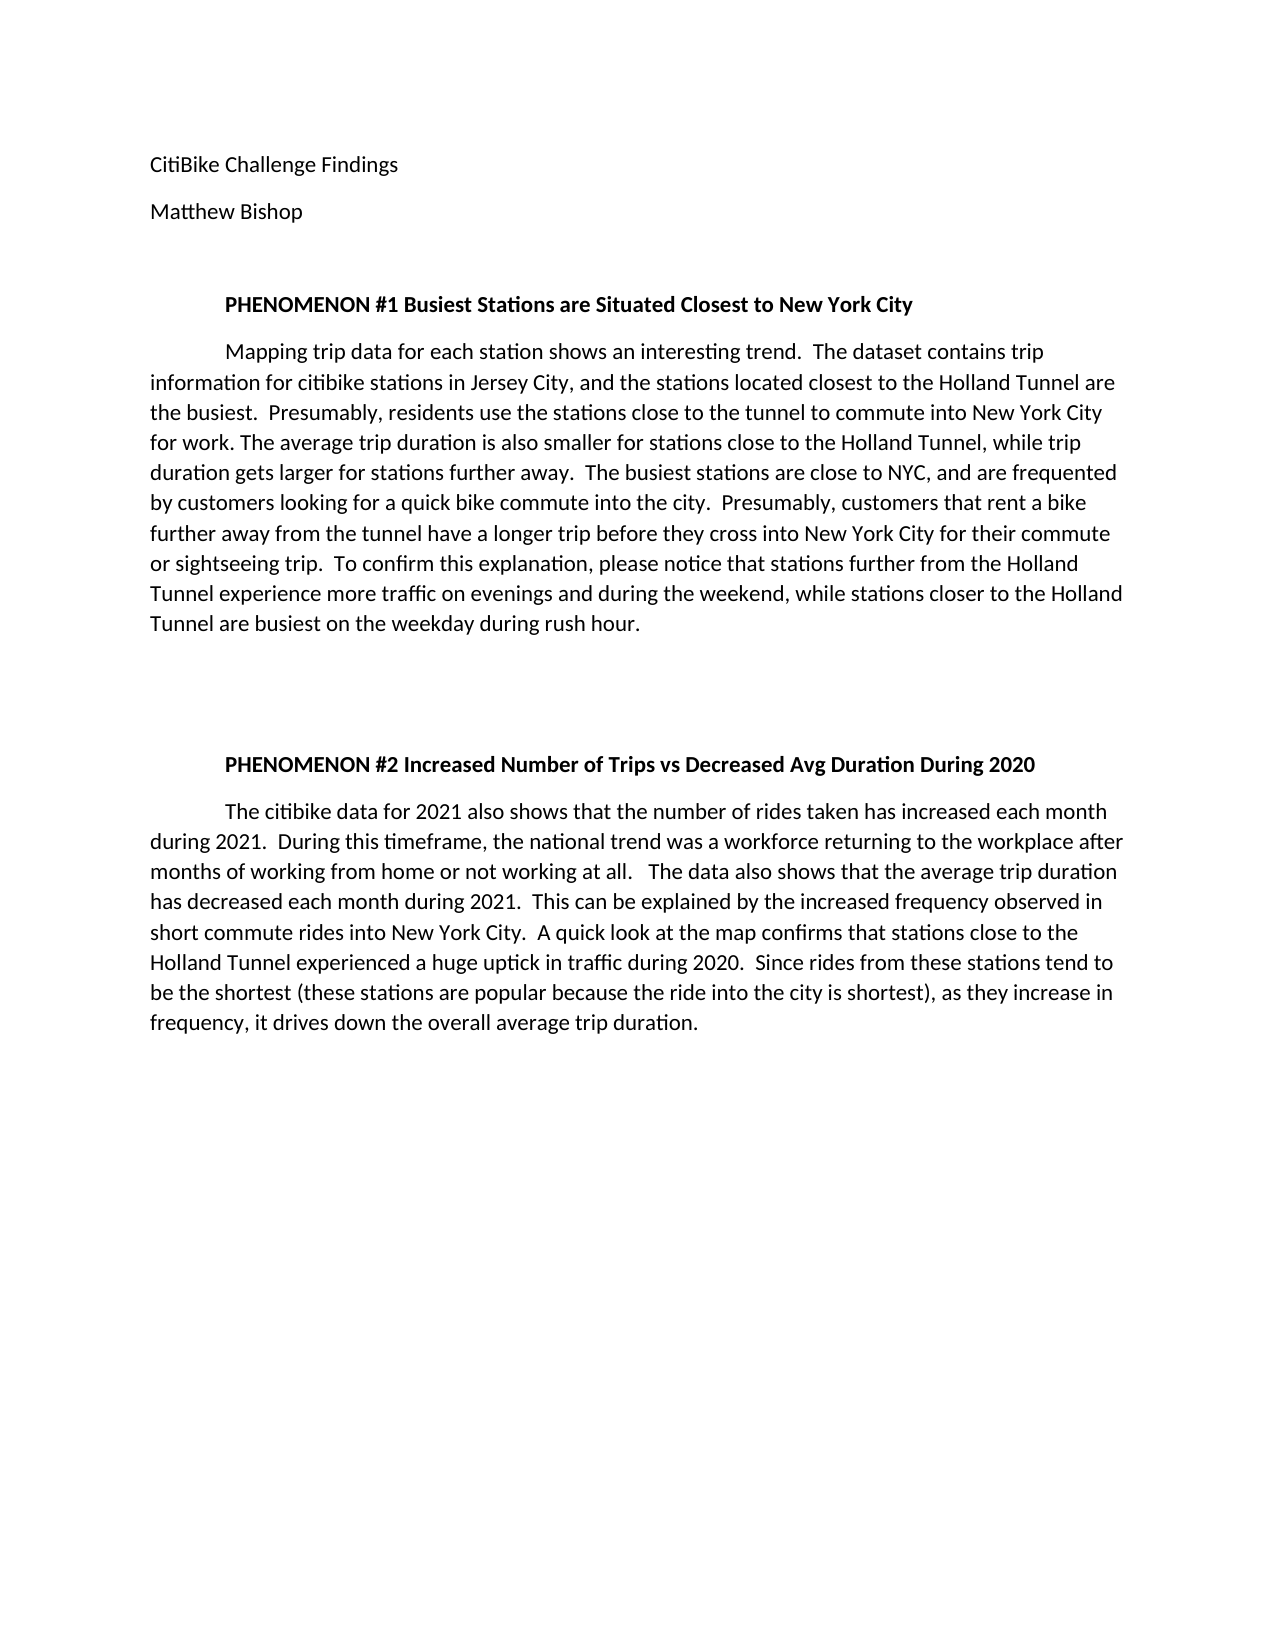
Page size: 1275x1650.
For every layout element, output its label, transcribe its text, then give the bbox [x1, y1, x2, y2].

text PHENOMENON #2 Increased Number of Trips vs Decreased Avg Duration During 2020 [150, 750, 1125, 778]
text The citibike data for 2021 also shows that the number of rides taken has increased each month during 2021. During this timeframe, the national trend was a workforce returning to the workplace after months of working from home or not working at all. The data also shows that the average trip duration has decreased each month during 2021. This can be explained by the increased frequency observed in short commute rides into New York City. A quick look at the map confirms that stations close to the Holland Tunnel experienced a huge uptick in traffic during 2020. Since rides from these stations tend to be the shortest (these stations are popular because the ride into the city is shortest), as they increase in frequency, it drives down the overall average trip duration. [150, 797, 1125, 1036]
text Mapping trip data for each station shows an interesting trend. The dataset contains trip information for citibike stations in Jersey City, and the stations located closest to the Holland Tunnel are the busiest. Presumably, residents use the stations close to the tunnel to commute into New York City for work. The average trip duration is also smaller for stations close to the Holland Tunnel, while trip duration gets larger for stations further away. The busiest stations are close to NYC, and are frequented by customers looking for a quick bike commute into the city. Presumably, customers that rent a bike further away from the tunnel have a longer trip before they cross into New York City for their commute or sightseeing trip. To confirm this explanation, please notice that stations further from the Holland Tunnel experience more traffic on evenings and during the weekend, while stations closer to the Holland Tunnel are busiest on the weekday during rush hour. [150, 337, 1125, 637]
text CitiBike Challenge Findings [150, 150, 1125, 178]
text PHENOMENON #1 Busiest Stations are Situated Closest to New York City [150, 291, 1125, 319]
text Matthew Bishop [150, 197, 1125, 225]
